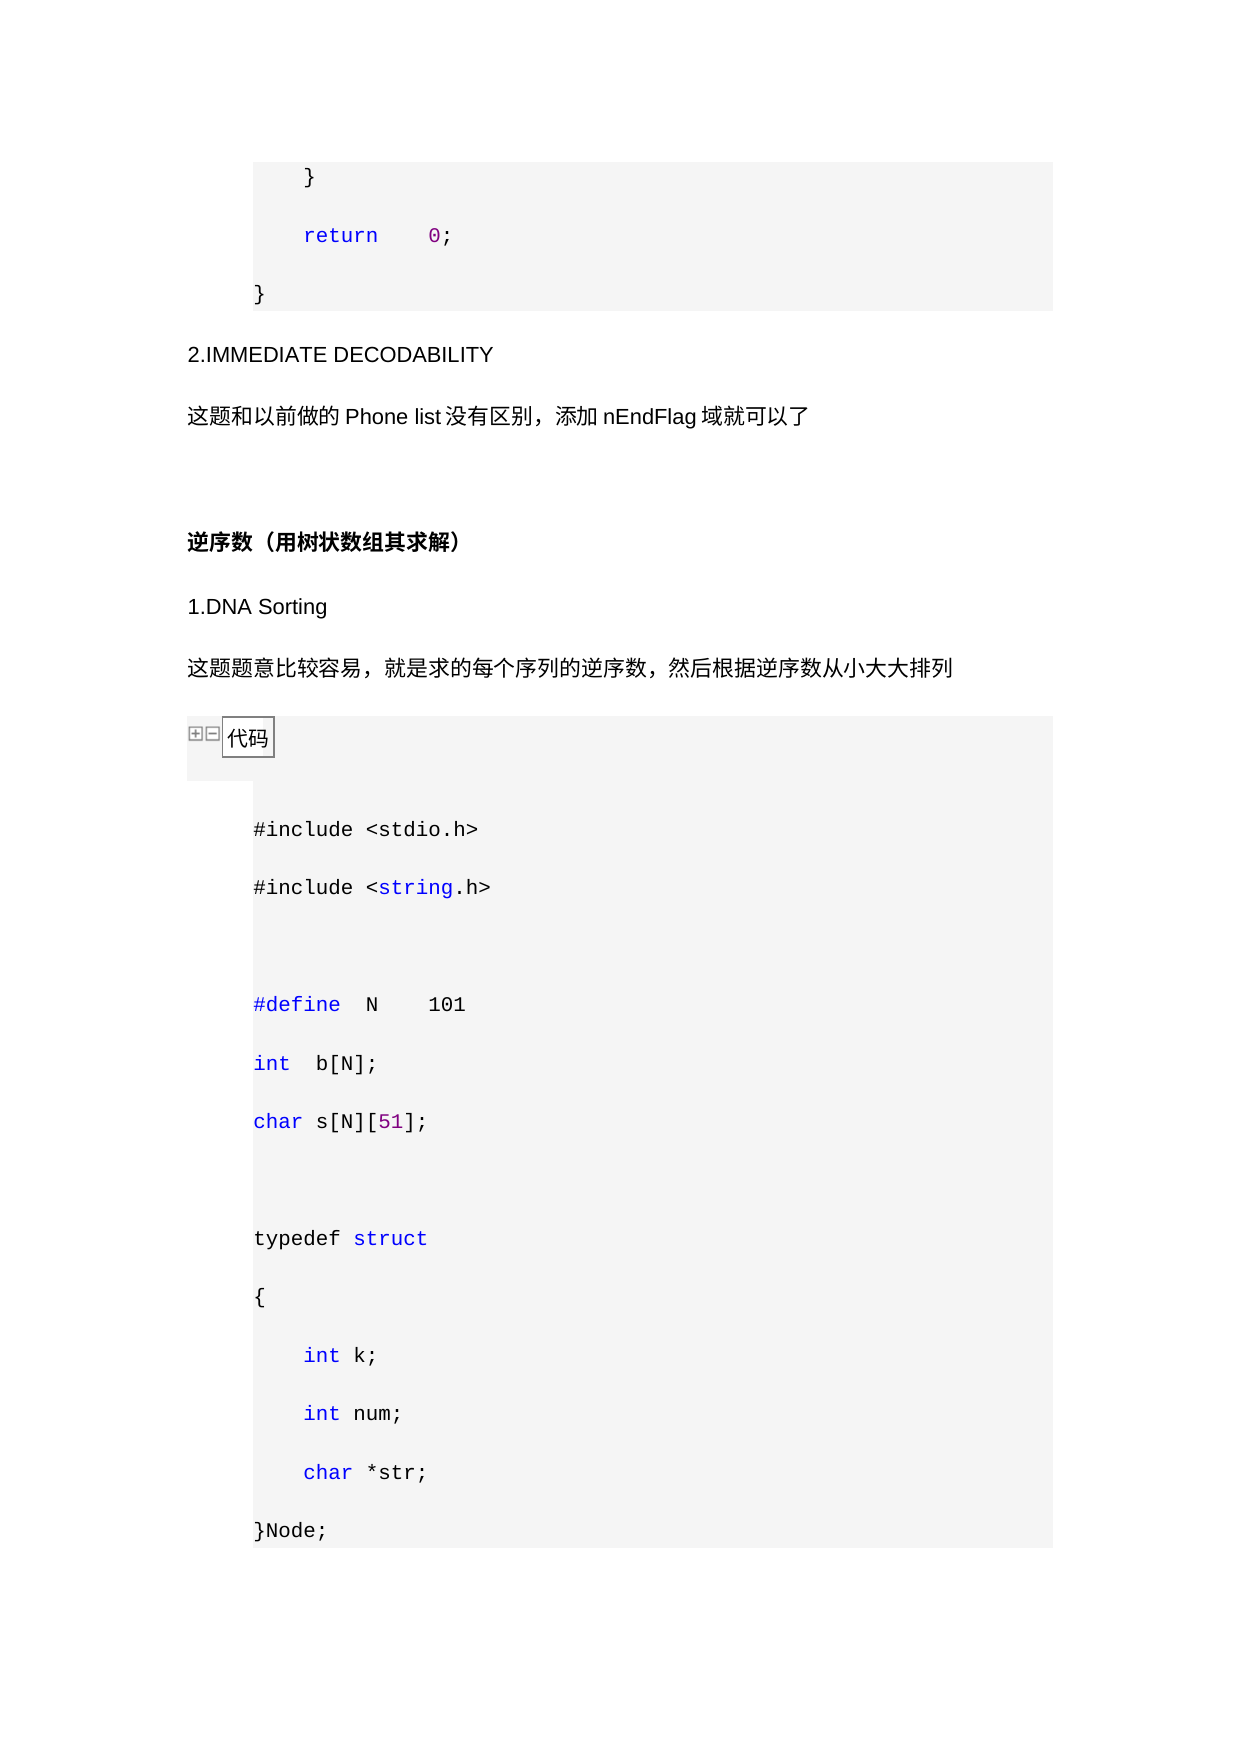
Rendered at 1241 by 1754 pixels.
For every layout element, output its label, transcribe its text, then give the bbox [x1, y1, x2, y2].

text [253, 814, 1053, 1548]
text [253, 162, 1053, 311]
picture [187, 721, 222, 746]
text 逆序数（用树状数组其求解） [187, 524, 1053, 557]
text 这题题意比较容易，就是求的每个序列的逆序数，然后根据逆序数从小大大排列 [187, 651, 1053, 683]
text 2.IMMEDIATE DECODABILITY [187, 338, 1053, 371]
text 代码 [187, 716, 1053, 781]
text 1.DNA Sorting [187, 590, 1053, 623]
text 这题和以前做的Phone list没有区别，添加nEndFlag域就可以了 [187, 398, 1053, 431]
